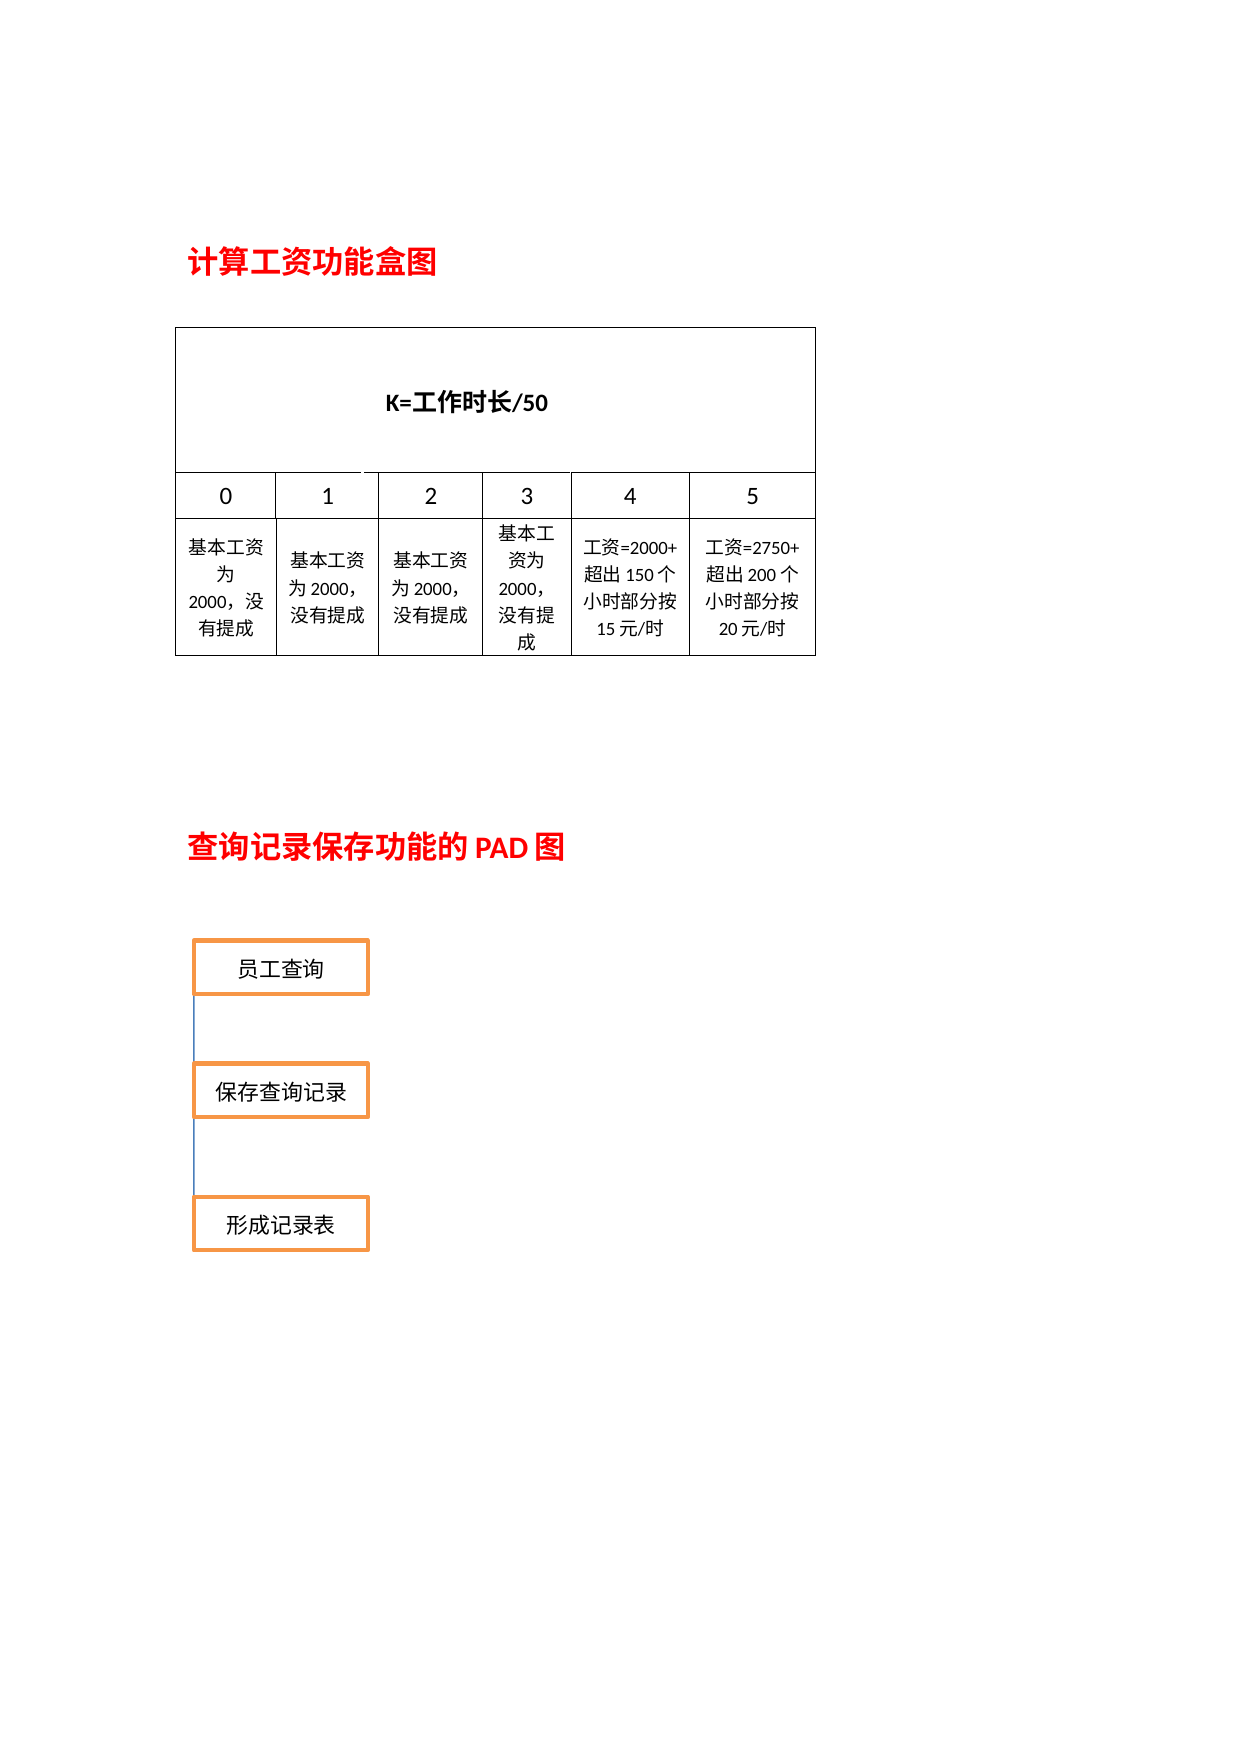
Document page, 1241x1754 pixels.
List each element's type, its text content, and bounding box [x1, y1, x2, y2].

table_cell 4 [572, 473, 689, 518]
text 查询记录保存功能的PAD图 [187, 812, 1053, 877]
table_header [176, 328, 361, 472]
table_cell 0 [176, 473, 275, 518]
table_cell 3 [483, 473, 571, 518]
table_cell 基本工资为2000，没有提成 [277, 519, 378, 655]
table_cell 2 [379, 473, 482, 518]
table_cell 工资=2750+超出200个小时部分按20元/时 [690, 519, 815, 655]
table_cell 5 [690, 473, 815, 518]
table_cell 基本工资为2000，没有提成 [483, 519, 571, 655]
table_cell 1 [276, 473, 378, 518]
table_cell 工资=2000+超出150个小时部分按15元/时 [572, 519, 689, 655]
text 计算工资功能盒图 [187, 227, 1053, 292]
table_cell 基本工资为2000，没有提成 [379, 519, 482, 655]
table_cell 基本工资为2000，没有提成 [176, 519, 276, 655]
table_header K=工作时长/50 [364, 328, 570, 472]
table_header [572, 328, 815, 472]
